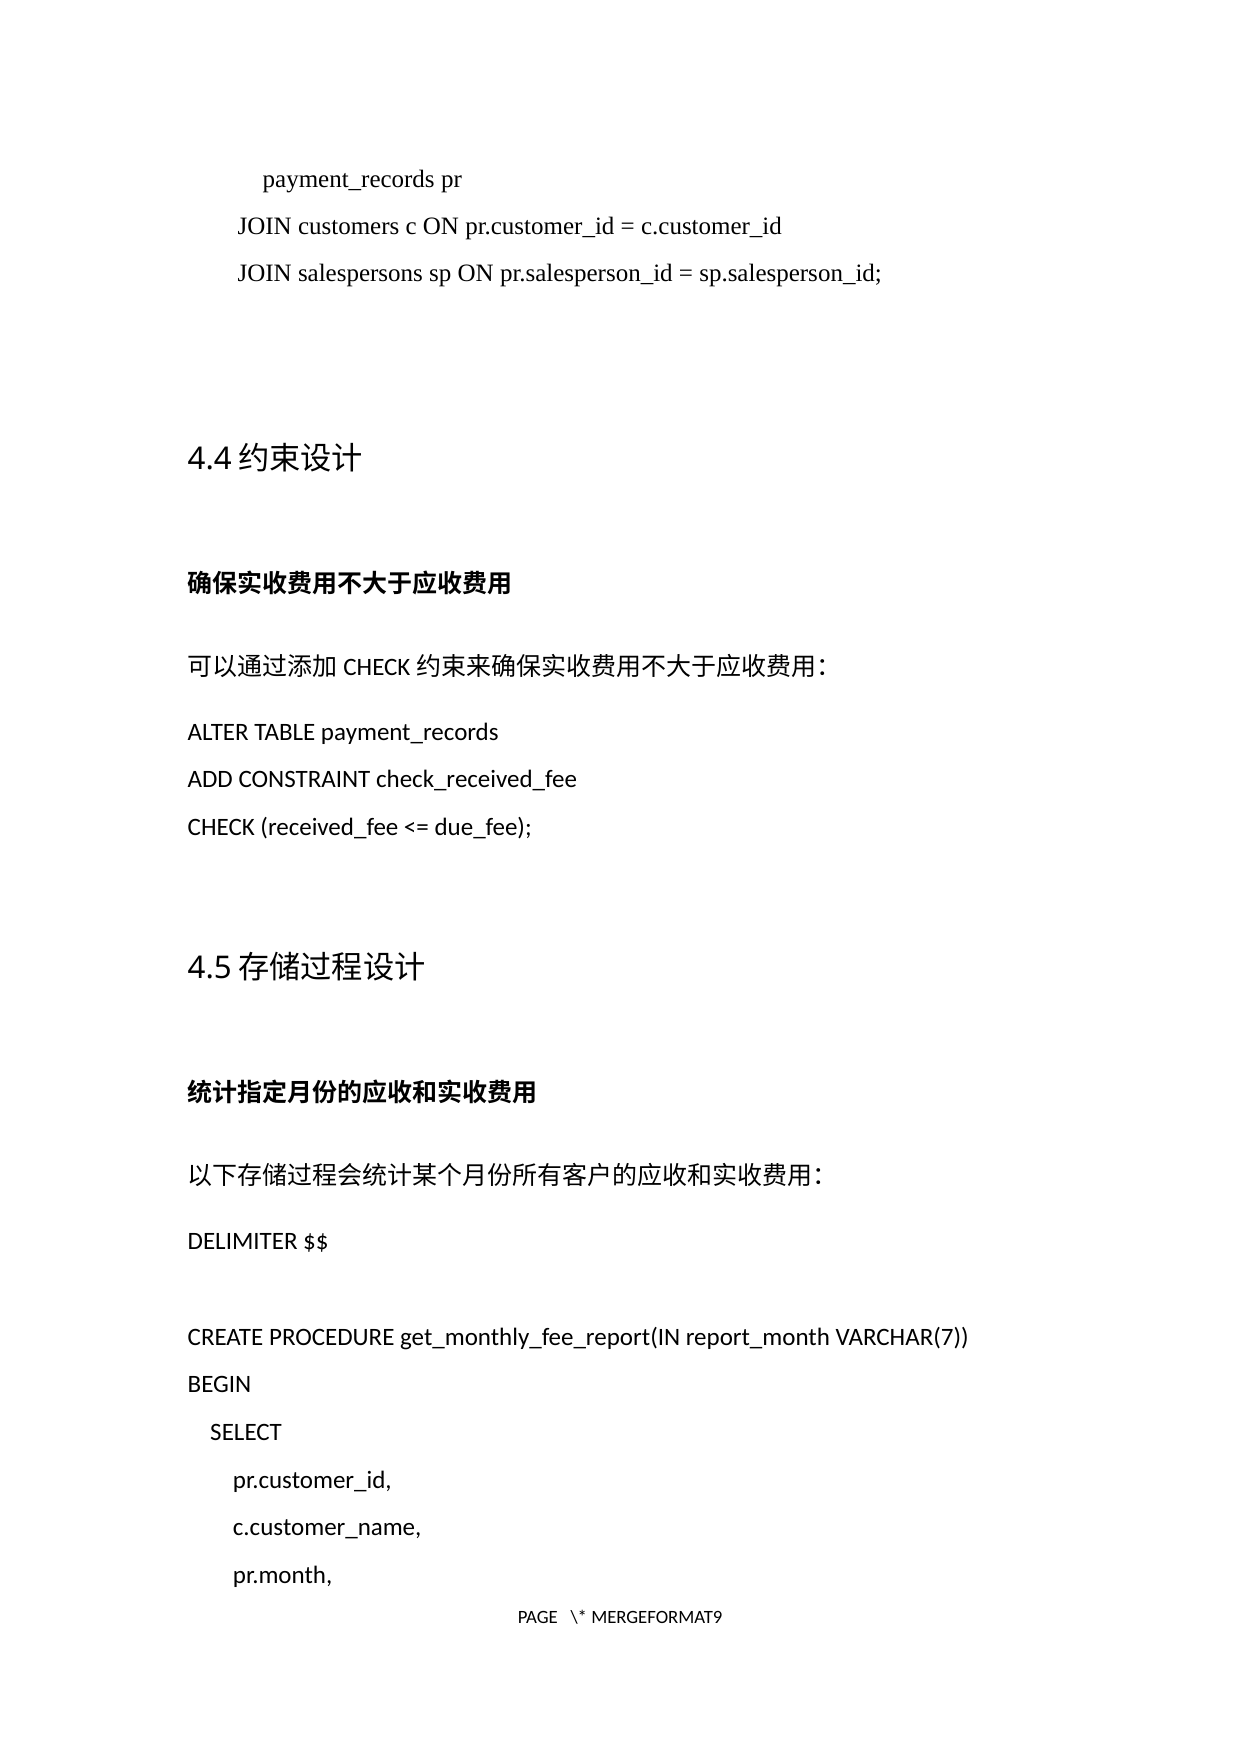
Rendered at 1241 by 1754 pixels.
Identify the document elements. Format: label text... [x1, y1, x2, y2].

text SELECT [187, 1415, 1053, 1448]
text 可以通过添加 CHECK 约束来确保实收费用不大于应收费用： [187, 632, 1053, 697]
text JOIN customers c ON pr.customer_id = c.customer_id [187, 209, 1053, 241]
text 以下存储过程会统计某个月份所有客户的应收和实收费用： [187, 1141, 1053, 1206]
text 统计指定月份的应收和实收费用 [187, 1058, 1053, 1123]
text JOIN salespersons sp ON pr.salesperson_id = sp.salesperson_id; [187, 256, 1053, 288]
text BEGIN [187, 1367, 1053, 1400]
subtitle 4.5存储过程设计 [187, 933, 1053, 998]
text ADD CONSTRAINT check_received_fee [187, 763, 1053, 795]
text CHECK (received_fee <= due_fee); [187, 810, 1053, 843]
subtitle 4.4约束设计 [187, 423, 1053, 488]
text ALTER TABLE payment_records [187, 715, 1053, 747]
text payment_records pr [187, 162, 1053, 194]
text DELIMITER $$ [187, 1224, 1053, 1257]
text pr.customer_id, [187, 1463, 1053, 1495]
text CREATE PROCEDURE get_monthly_fee_report(IN report_month VARCHAR(7)) [187, 1320, 1053, 1352]
text c.customer_name, [187, 1511, 1053, 1543]
text pr.month, [187, 1558, 1053, 1591]
text 确保实收费用不大于应收费用 [187, 549, 1053, 614]
